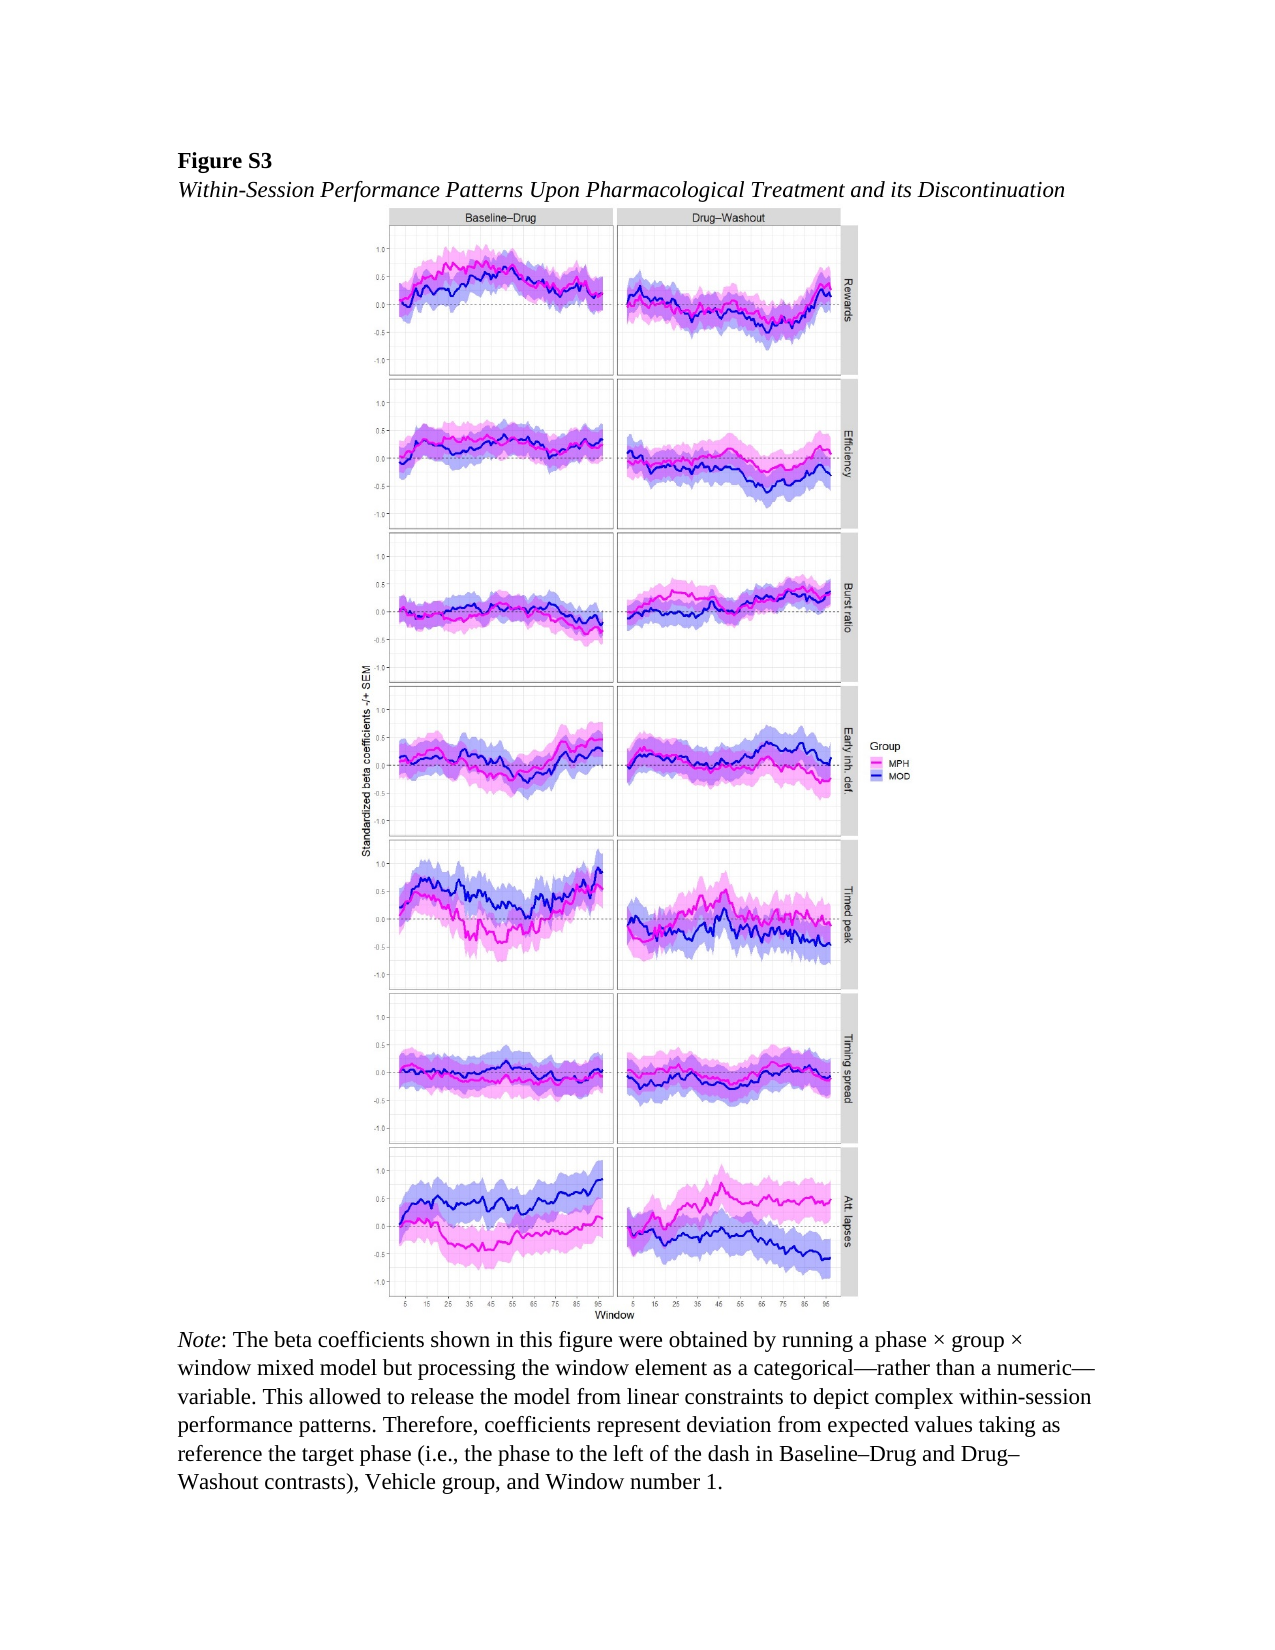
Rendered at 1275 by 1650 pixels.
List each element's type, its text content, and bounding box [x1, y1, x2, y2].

text Within-Session Performance Patterns Upon Pharmacological Treatment and its Discontinuation [177, 176, 1098, 202]
text Note: The beta coefficients shown in this figure were obtained by running a phase × group × window mixed model but processing the window element as a categorical—rather than a numeric—variable. This allowed to release the model from linear constraints to depict complex within-session performance patterns. Therefore, coefficients represent deviation from expected values taking as reference the target phase (i.e., the phase to the left of the dash in Baseline–Drug and Drug–Washout contrasts), Vehicle group, and Window number 1. [177, 1326, 1098, 1494]
picture [357, 204, 918, 1324]
text Figure S3 [177, 148, 1098, 174]
